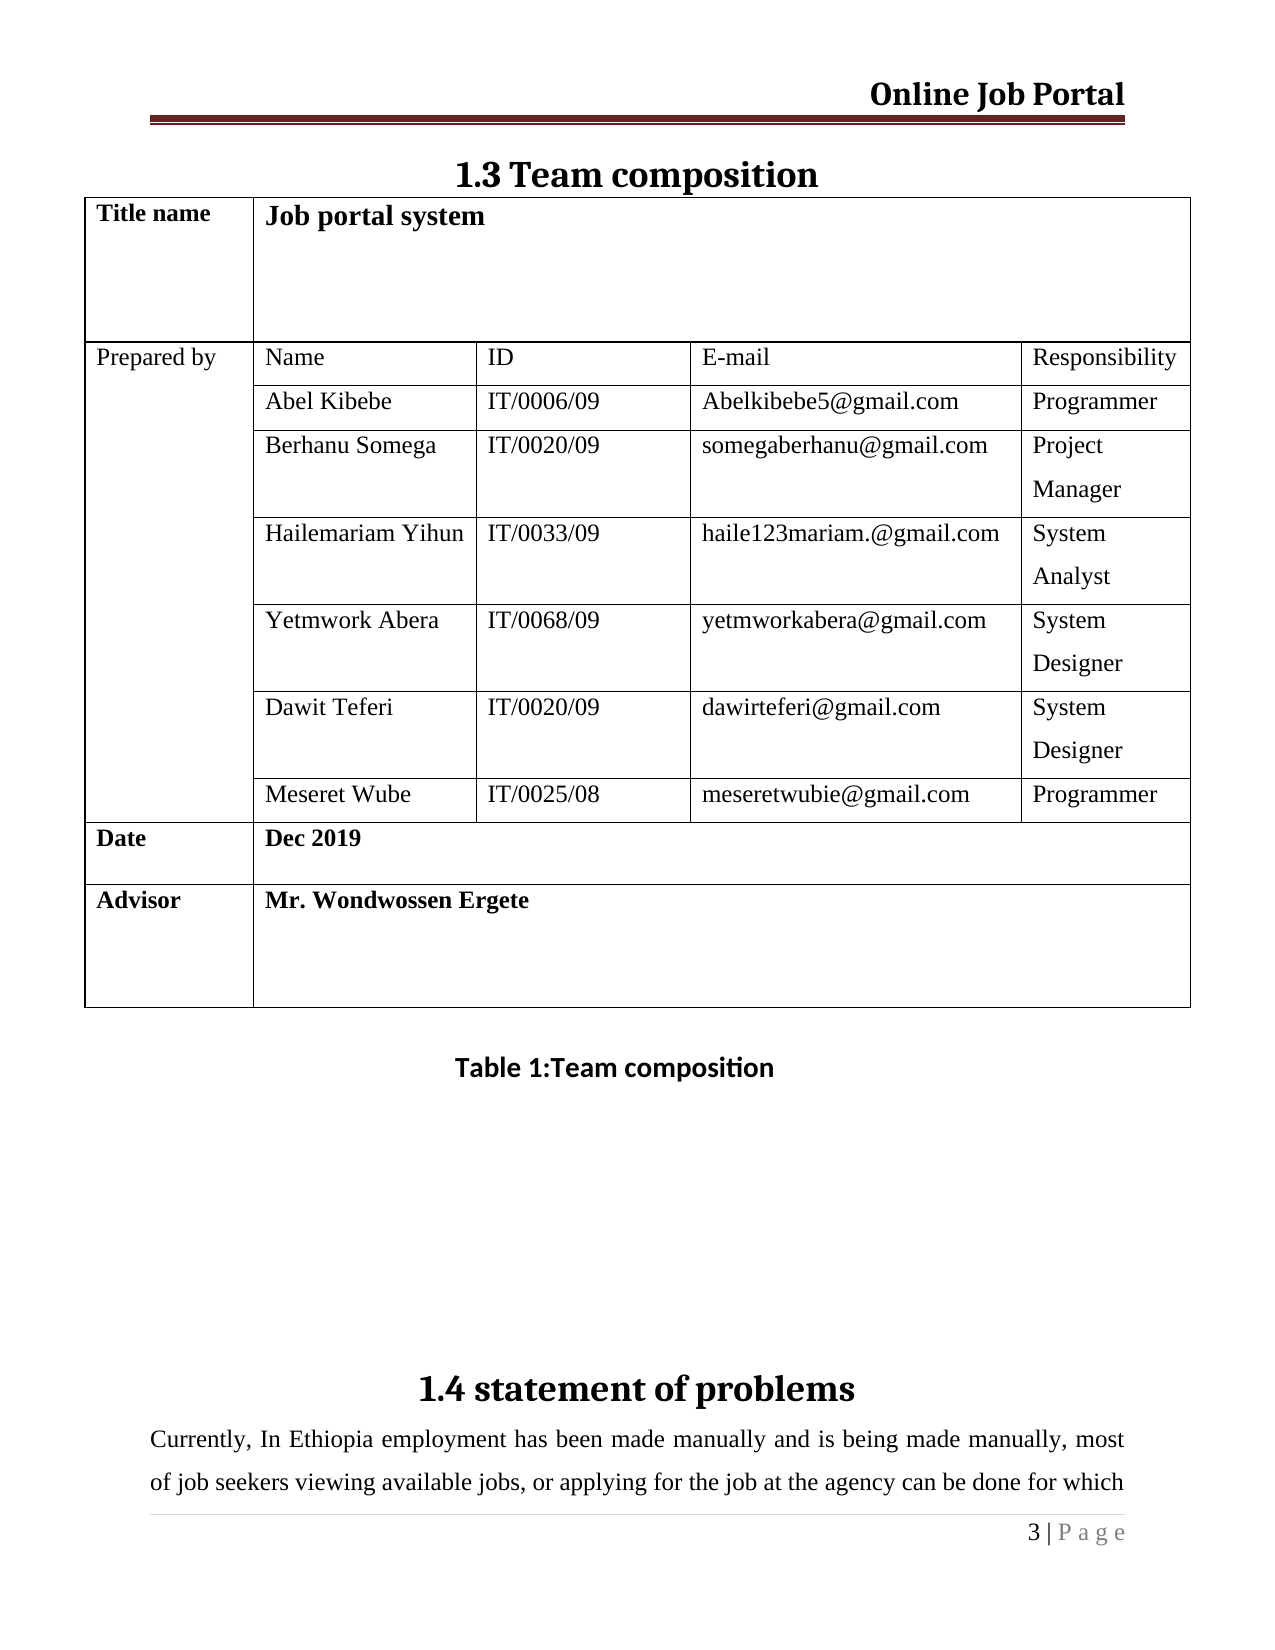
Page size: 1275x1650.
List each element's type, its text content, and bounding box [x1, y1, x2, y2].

text Table 1:Team composition [455, 1049, 775, 1085]
table_cell System Designer [1022, 605, 1190, 691]
table_cell Hailemariam Yihun [254, 518, 476, 604]
subtitle 1.4 statement of problems [150, 1368, 1125, 1411]
table_cell System Analyst [1022, 518, 1190, 604]
table_cell IT/0020/09 [477, 692, 690, 778]
table_cell IT/0020/09 [477, 431, 690, 517]
table_cell Programmer [1022, 386, 1190, 429]
table_cell yetmworkabera@gmail.com [691, 605, 1021, 691]
table_cell Date [86, 823, 253, 884]
table_cell IT/0068/09 [477, 605, 690, 691]
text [150, 1424, 1125, 1496]
table_cell Dawit Teferi [254, 692, 476, 778]
table_cell Mr. Wondwossen Ergete [254, 885, 1190, 1007]
table_cell Meseret Wube [254, 779, 476, 822]
table_cell dawirteferi@gmail.com [691, 692, 1021, 778]
table_cell Prepared by [86, 343, 253, 822]
table_cell Berhanu Somega [254, 431, 476, 517]
table_cell IT/0025/08 [477, 779, 690, 822]
table_cell E-mail [691, 343, 1021, 385]
table_cell System Designer [1022, 692, 1190, 778]
table_cell Project Manager [1022, 431, 1190, 517]
table_cell Yetmwork Abera [254, 605, 476, 691]
table_cell ID [477, 343, 690, 385]
subtitle 1.3 Team composition [150, 153, 1125, 197]
table_cell Advisor [86, 885, 253, 1007]
table_cell haile123mariam.@gmail.com [691, 518, 1021, 604]
table_cell Name [254, 343, 476, 385]
table_cell Programmer [1022, 779, 1190, 822]
table_cell IT/0006/09 [477, 386, 690, 429]
table_cell Responsibility [1022, 343, 1190, 385]
table_cell IT/0033/09 [477, 518, 690, 604]
table_cell somegaberhanu@gmail.com [691, 431, 1021, 517]
table_header Title name [86, 198, 253, 341]
table_cell meseretwubie@gmail.com [691, 779, 1021, 822]
table_cell Abelkibebe5@gmail.com [691, 386, 1021, 429]
table_cell Abel Kibebe [254, 386, 476, 429]
table_header Job portal system [254, 198, 1190, 341]
table_cell Dec 2019 [254, 823, 1190, 884]
